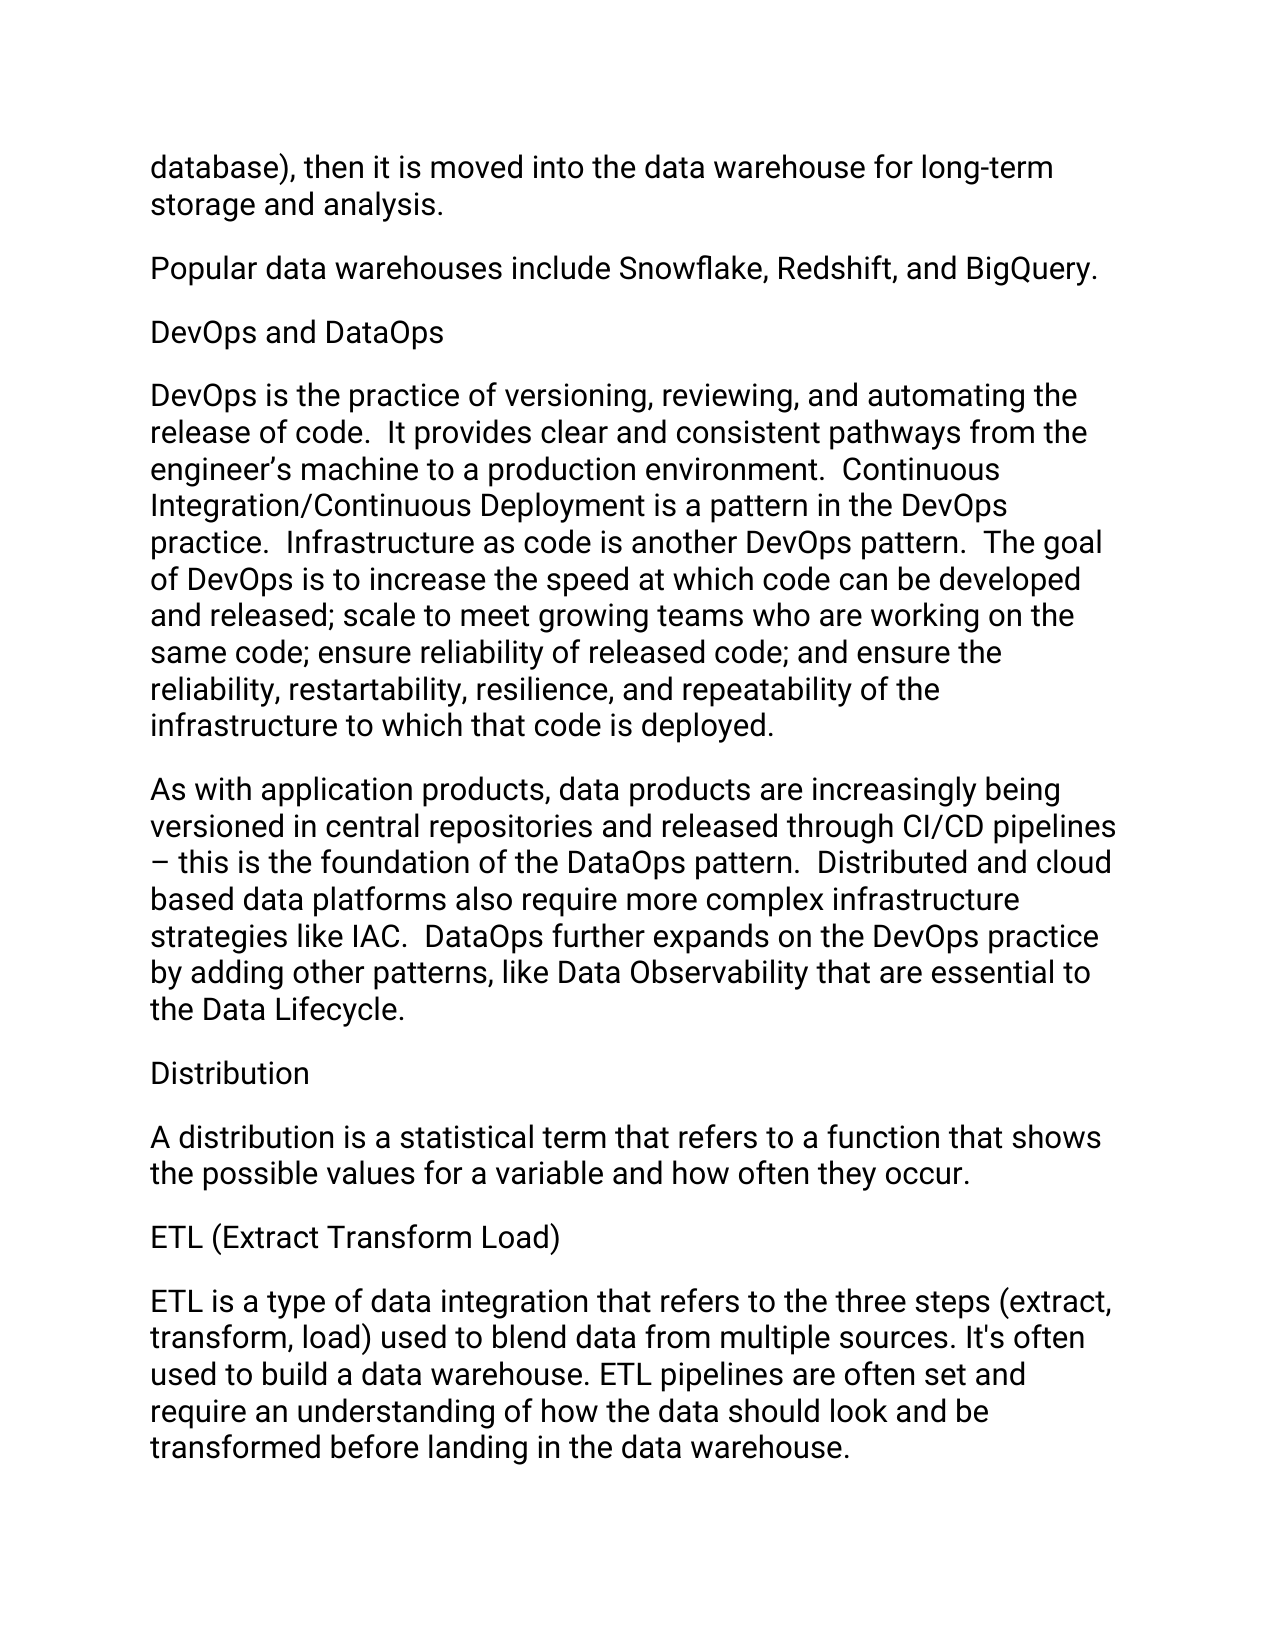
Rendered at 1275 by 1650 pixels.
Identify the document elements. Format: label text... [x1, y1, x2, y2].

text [150, 150, 1125, 223]
text ETL is a type of data integration that refers to the three steps (extract, transform, load) used to blend data from multiple sources. It's often used to build a data warehouse. ETL pipelines are often set and require an understanding of how the data should look and be transformed before landing in the data warehouse. [150, 1283, 1125, 1467]
text Popular data warehouses include Snowflake, Redshift, and BigQuery. [150, 250, 1125, 287]
text ETL (Extract Transform Load) [150, 1219, 1125, 1256]
text As with application products, data products are increasingly being versioned in central repositories and released through CI/CD pipelines – this is the foundation of the DataOps pattern. Distributed and cloud based data platforms also require more complex infrastructure strategies like IAC. DataOps further expands on the DevOps practice by adding other patterns, like Data Observability that are essential to the Data Lifecycle. [150, 772, 1125, 1028]
text DevOps is the practice of versioning, reviewing, and automating the release of code. It provides clear and consistent pathways from the engineer’s machine to a production environment. Continuous Integration/Continuous Deployment is a pattern in the DevOps practice. Infrastructure as code is another DevOps pattern. The goal of DevOps is to increase the speed at which code can be developed and released; scale to meet growing teams who are working on the same code; ensure reliability of released code; and ensure the reliability, restartability, resilience, and repeatability of the infrastructure to which that code is deployed. [150, 378, 1125, 744]
text A distribution is a statistical term that refers to a function that shows the possible values for a variable and how often they occur. [150, 1119, 1125, 1192]
text Distribution [150, 1055, 1125, 1092]
text DevOps and DataOps [150, 314, 1125, 351]
